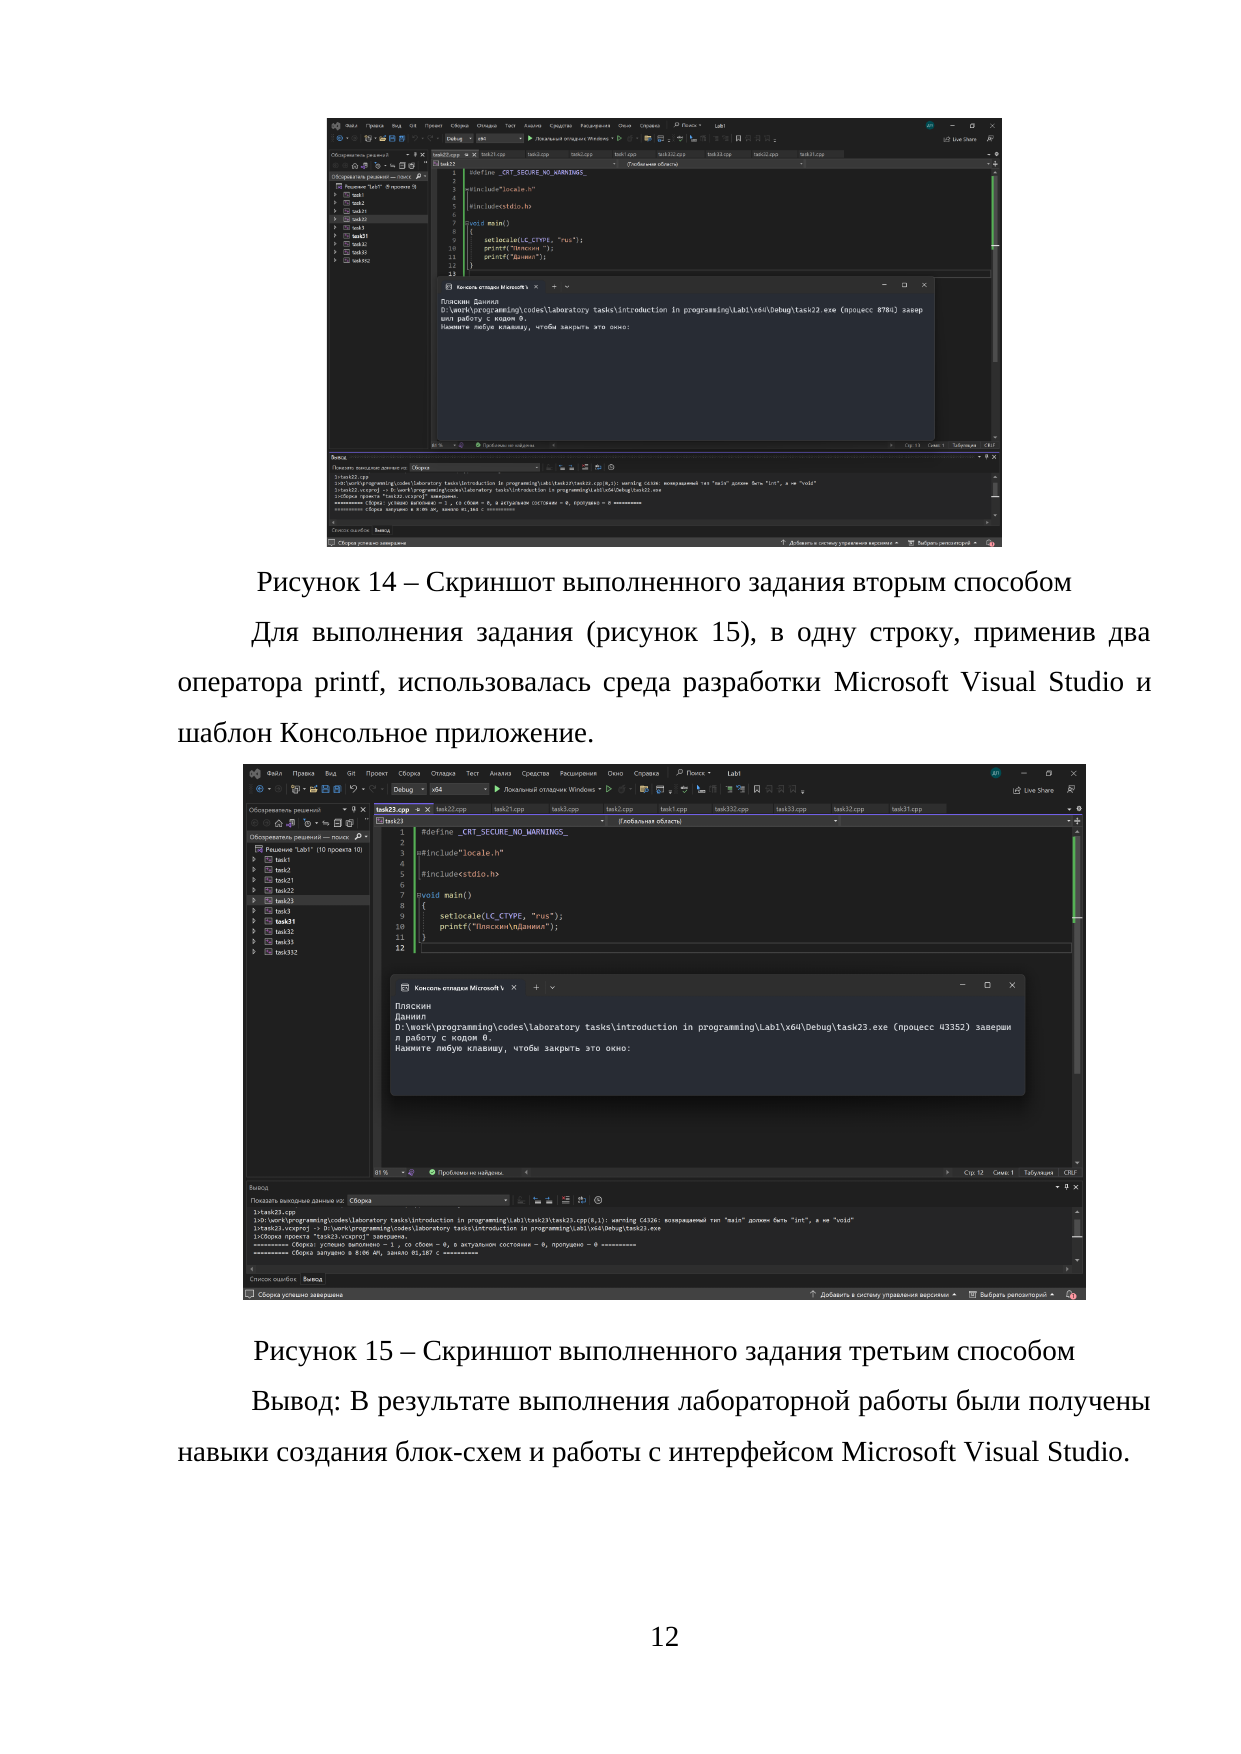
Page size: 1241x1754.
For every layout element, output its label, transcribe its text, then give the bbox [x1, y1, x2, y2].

title Вывод: В результате выполнения лабораторной работы были получены навыки создания блок-схем и работы с интерфейсом Microsoft Visual Studio. [177, 1383, 1152, 1467]
picture [326, 118, 1002, 547]
picture [243, 764, 1086, 1300]
title Для выполнения задания (рисунок 15), в одну строку, применив два оператора printf, использовалась среда разработки Microsoft Visual Studio и шаблон Консольное приложение. [177, 614, 1152, 748]
